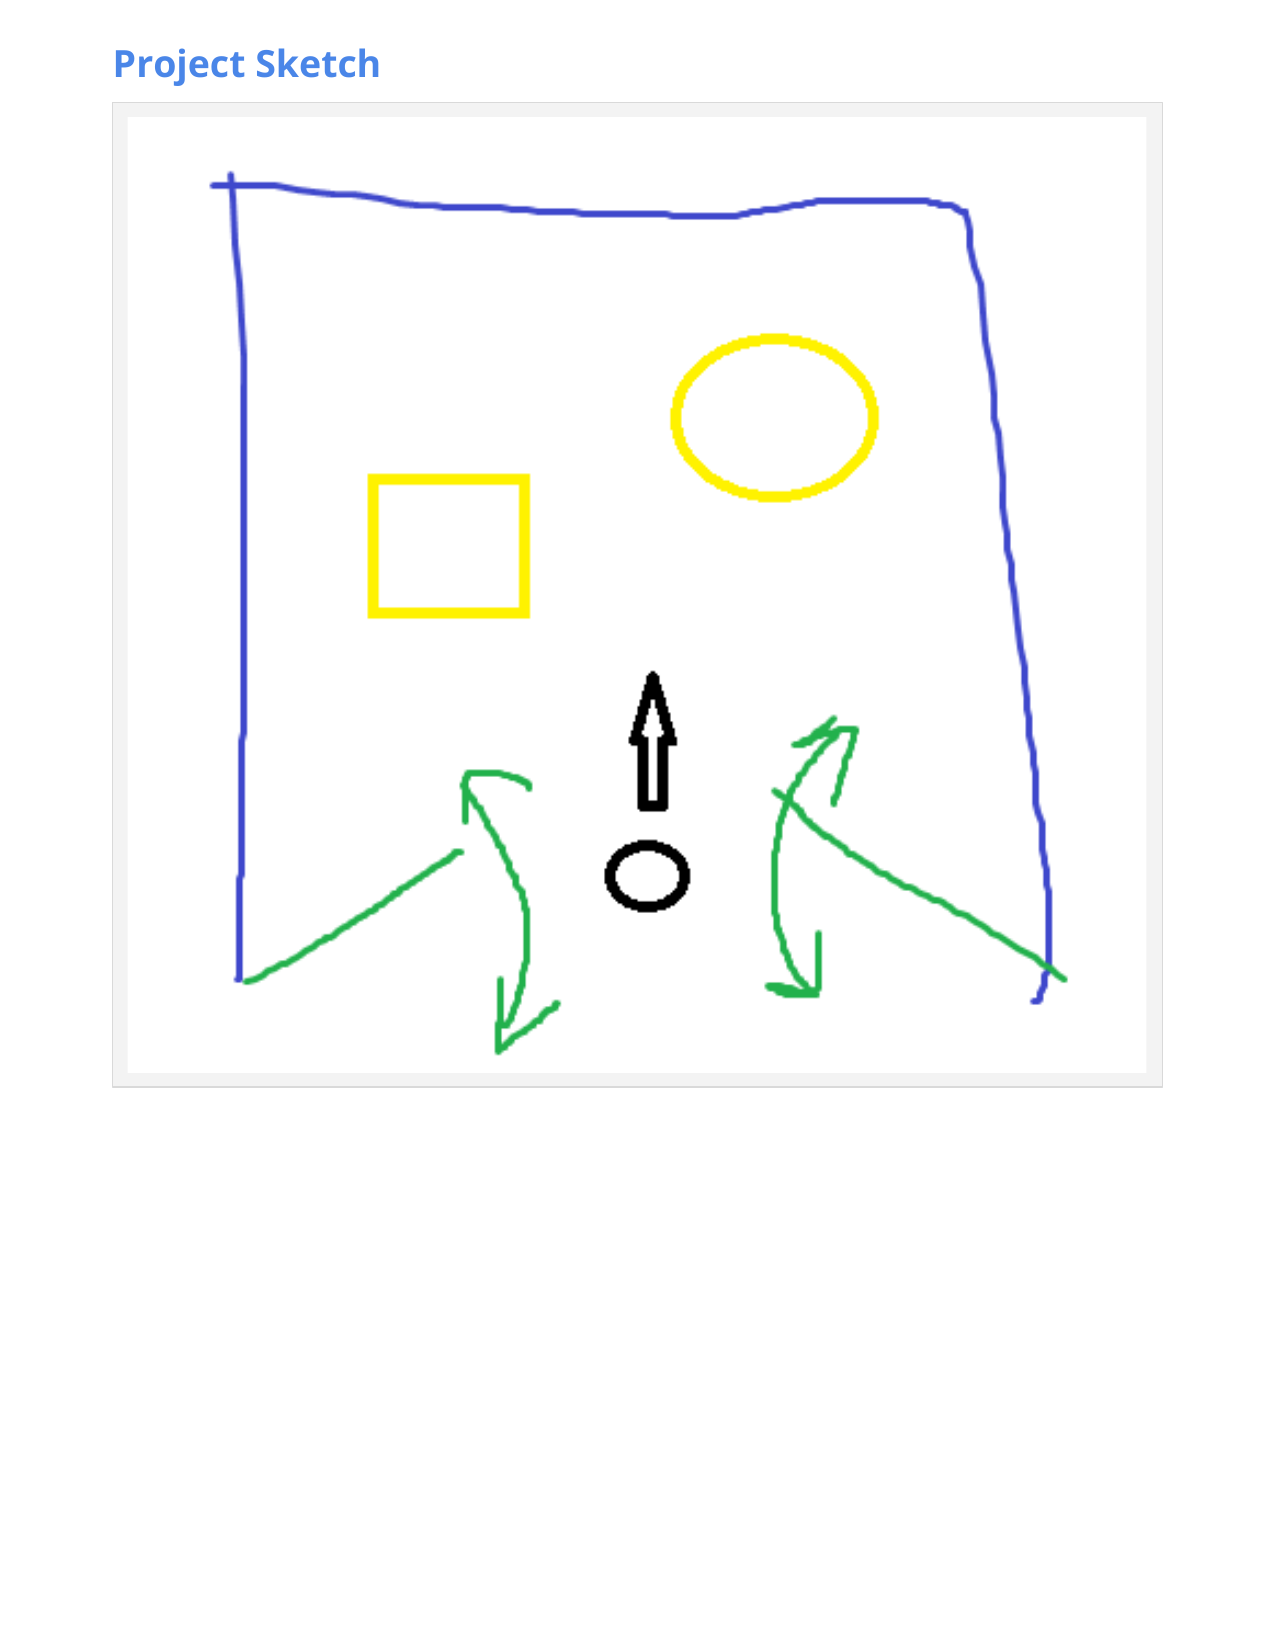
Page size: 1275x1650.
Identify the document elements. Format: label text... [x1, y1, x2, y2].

picture [127, 117, 1147, 1073]
subtitle Project Sketch [112, 37, 1162, 88]
